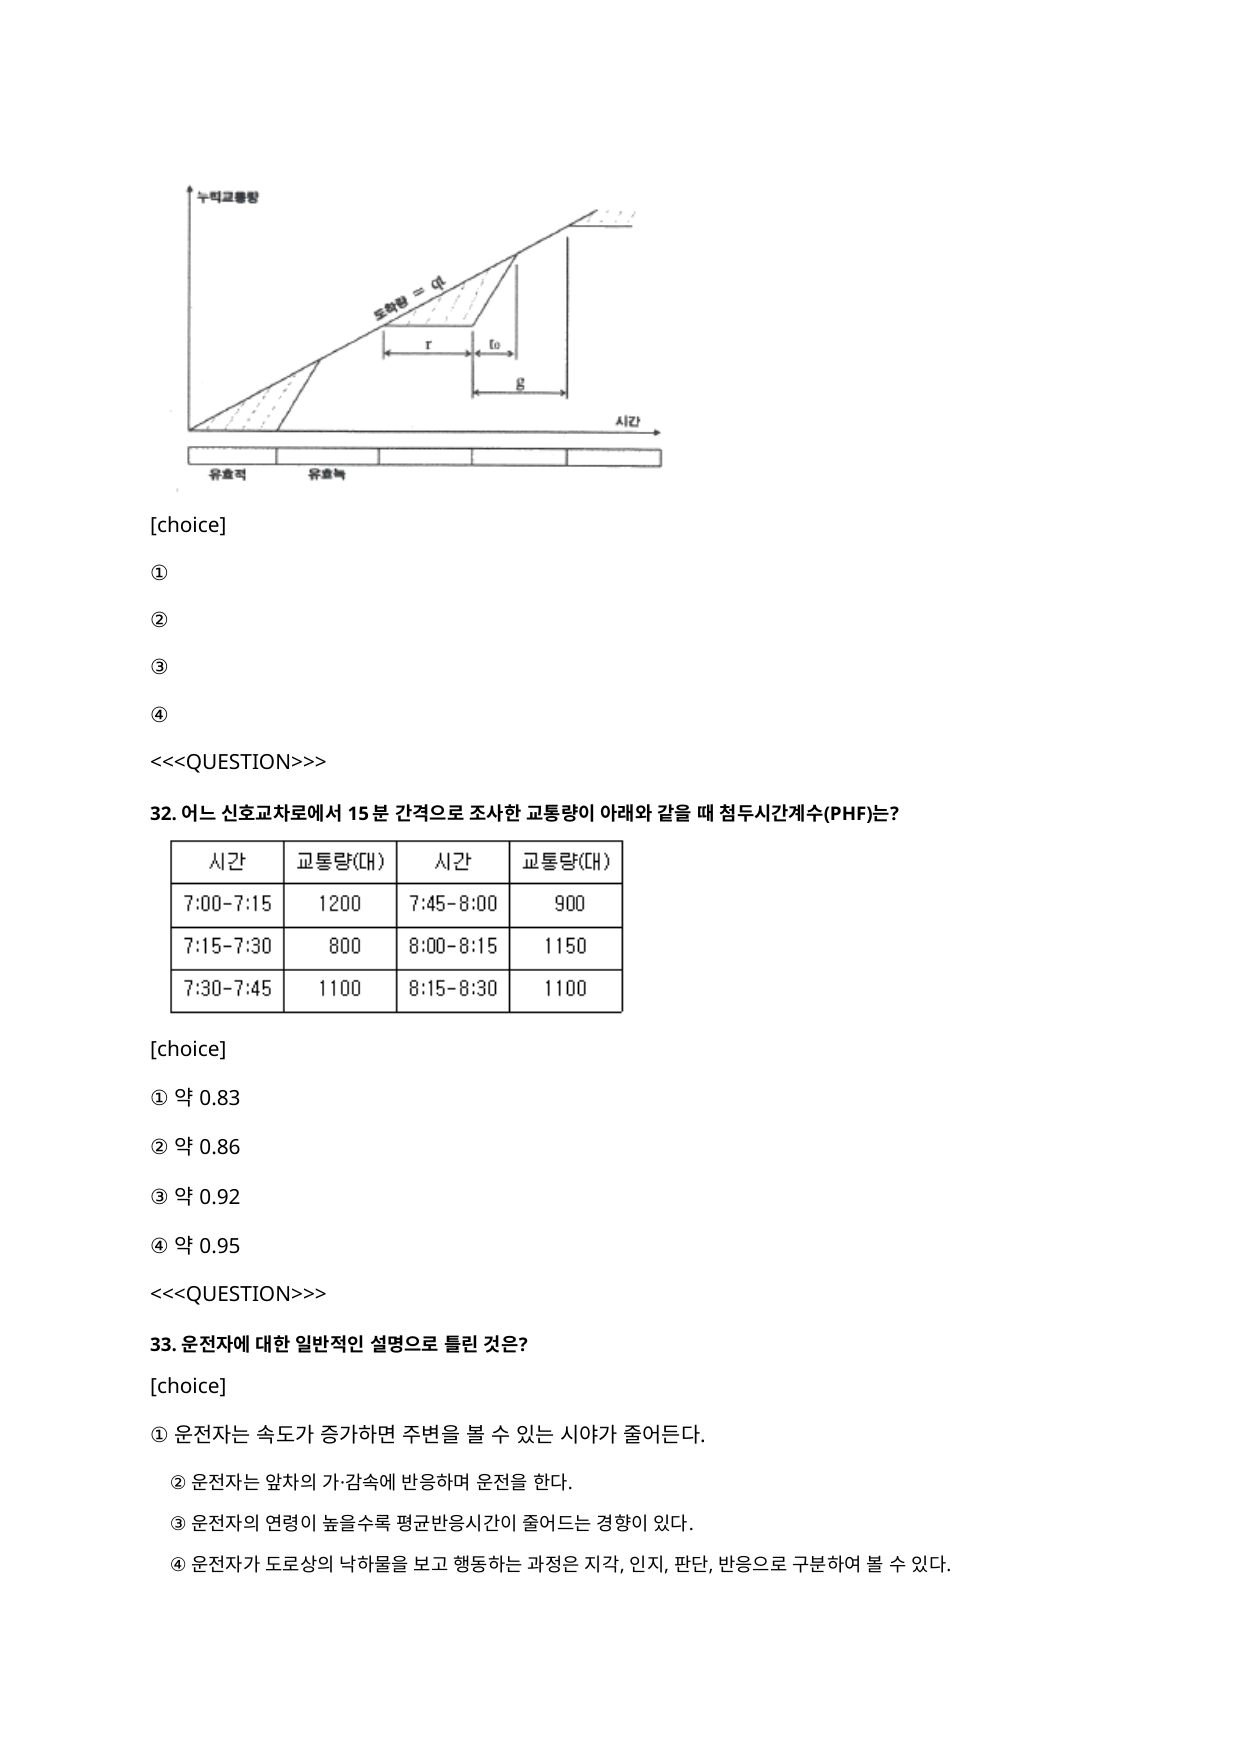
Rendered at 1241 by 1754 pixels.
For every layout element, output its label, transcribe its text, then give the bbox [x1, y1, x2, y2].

text 33. 운전자에 대한 일반적인 설명으로 틀린 것은? [150, 1330, 1090, 1357]
text ④ [150, 700, 1090, 728]
text ② 운전자는 앞차의 가·감속에 반응하며 운전을 한다. [150, 1468, 1090, 1495]
text [choice] [150, 1371, 1090, 1399]
text 32. 어느 신호교차로에서 15분 간격으로 조사한 교통량이 아래와 같을 때 첨두시간계수(PHF)는? [150, 798, 1090, 826]
picture [169, 839, 625, 1015]
text [choice] [150, 1034, 1090, 1062]
text ① 운전자는 속도가 증가하면 주변을 볼 수 있는 시야가 줄어든다. [150, 1418, 1090, 1449]
text ④ 운전자가 도로상의 낙하물을 보고 행동하는 과정은 지각, 인지, 판단, 반응으로 구분하여 볼 수 있다. [150, 1549, 1090, 1577]
picture [169, 177, 678, 492]
text <<<QUESTION>>> [150, 747, 1090, 776]
text ② 약 0.86 [150, 1131, 1090, 1161]
text ③ 운전자의 연령이 높을수록 평균반응시간이 줄어드는 경향이 있다. [150, 1509, 1090, 1536]
text ④ 약 0.95 [150, 1229, 1090, 1259]
text <<<QUESTION>>> [150, 1279, 1090, 1307]
text [choice] [150, 511, 1090, 539]
text ③ 약 0.92 [150, 1180, 1090, 1210]
text ① 약 0.83 [150, 1081, 1090, 1111]
text ② [150, 605, 1090, 634]
text ① [150, 558, 1090, 586]
text ③ [150, 652, 1090, 681]
